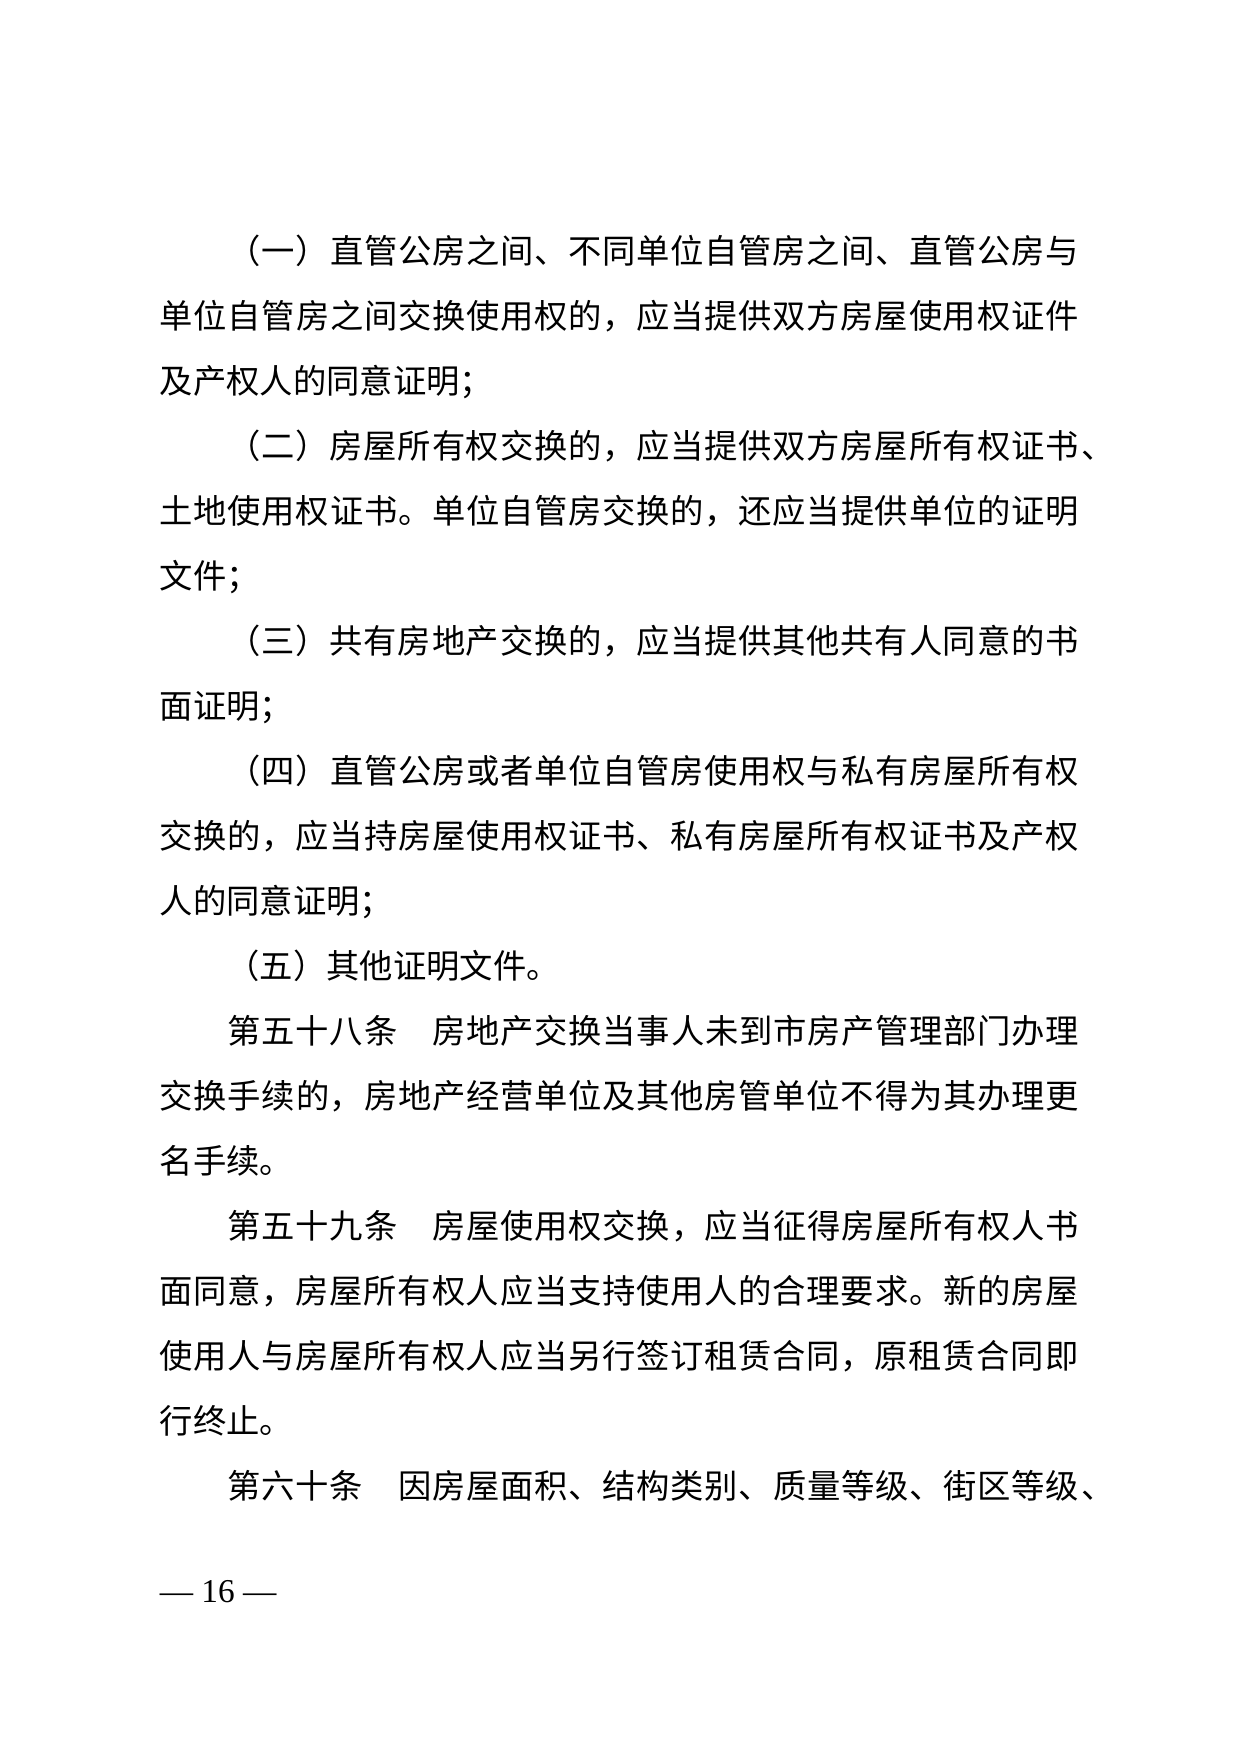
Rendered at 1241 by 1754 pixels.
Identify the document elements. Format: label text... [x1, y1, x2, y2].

text （二）房屋所有权交换的，应当提供双方房屋所有权证书、土地使用权证书。单位自管房交换的，还应当提供单位的证明文件； [159, 412, 1081, 607]
text （四）直管公房或者单位自管房使用权与私有房屋所有权交换的，应当持房屋使用权证书、私有房屋所有权证书及产权人的同意证明； [159, 737, 1081, 932]
text （三）共有房地产交换的，应当提供其他共有人同意的书面证明； [159, 607, 1081, 737]
text 第五十九条 房屋使用权交换，应当征得房屋所有权人书面同意，房屋所有权人应当支持使用人的合理要求。新的房屋使用人与房屋所有权人应当另行签订租赁合同，原租赁合同即行终止。 [159, 1192, 1081, 1452]
text （五）其他证明文件。 [159, 932, 1081, 997]
text 第五十八条 房地产交换当事人未到市房产管理部门办理交换手续的，房地产经营单位及其他房管单位不得为其办理更名手续。 [159, 997, 1081, 1192]
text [159, 1452, 1081, 1517]
text （一）直管公房之间、不同单位自管房之间、直管公房与单位自管房之间交换使用权的，应当提供双方房屋使用权证件及产权人的同意证明； [159, 217, 1081, 412]
